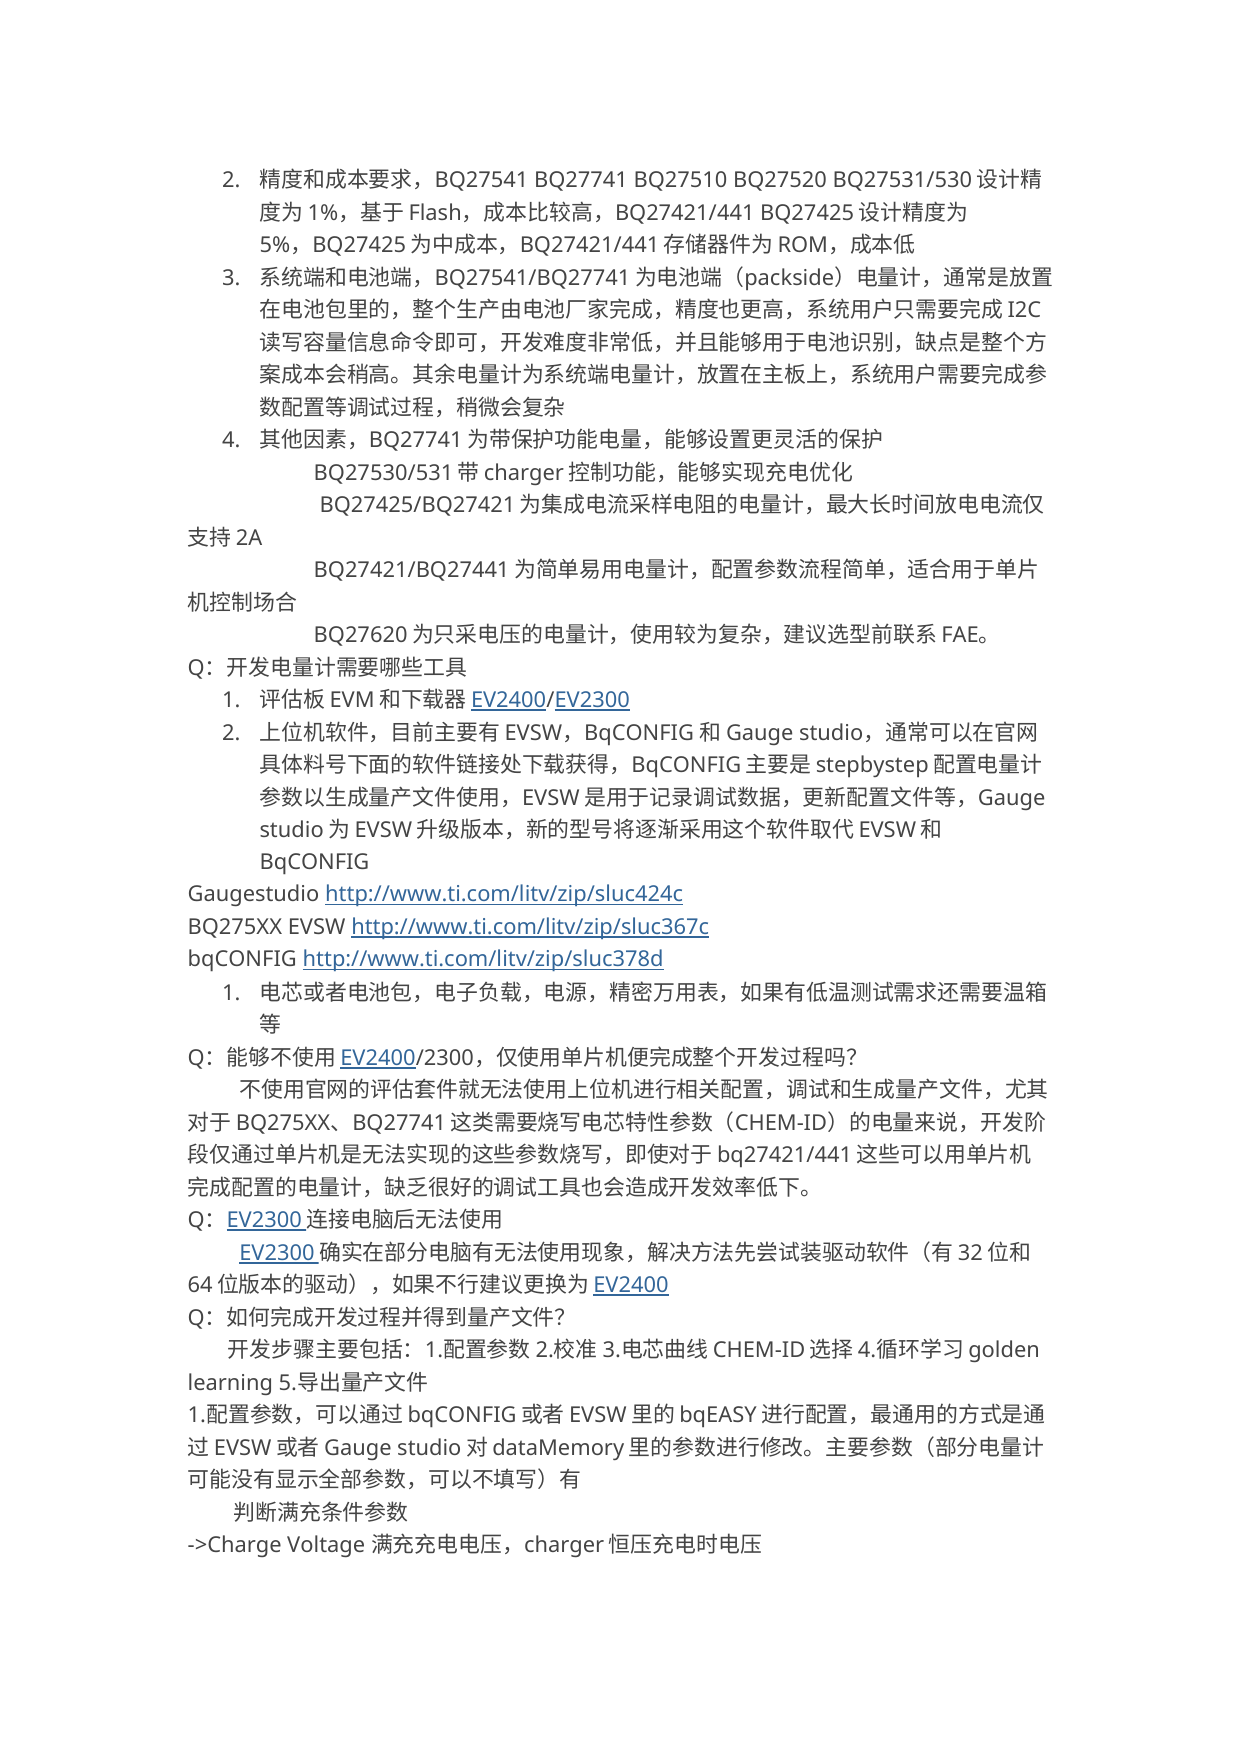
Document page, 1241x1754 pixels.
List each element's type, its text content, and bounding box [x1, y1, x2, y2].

text EV2300确实在部分电脑有无法使用现象，解决方法先尝试装驱动软件（有32位和64位版本的驱动），如果不行建议更换为EV2400 [187, 1234, 1053, 1299]
list 精度和成本要求，BQ27541 BQ27741 BQ27510 BQ27520 BQ27531/530设计精度为1%，基于Flash，成本比较高，BQ27421/441 BQ27425设计精度为5%，BQ27425为中成本，BQ27421/441存储器件为ROM，成本低 [222, 162, 1053, 259]
text ->Charge Voltage 满充充电电压，charger恒压充电时电压 [187, 1527, 1053, 1559]
list 系统端和电池端，BQ27541/BQ27741为电池端（packside）电量计，通常是放置在电池包里的，整个生产由电池厂家完成，精度也更高，系统用户只需要完成I2C读写容量信息命令即可，开发难度非常低，并且能够用于电池识别，缺点是整个方案成本会稍高。其余电量计为系统端电量计，放置在主板上，系统用户需要完成参数配置等调试过程，稍微会复杂 [222, 259, 1053, 422]
text BQ27425/BQ27421为集成电流采样电阻的电量计，最大长时间放电电流仅支持2A [187, 487, 1053, 552]
text BQ27530/531带charger控制功能，能够实现充电优化 [187, 454, 1053, 487]
text 开发步骤主要包括：1.配置参数 2.校准 3.电芯曲线CHEM-ID选择4.循环学习golden learning 5.导出量产文件 [187, 1332, 1053, 1397]
text BQ27421/BQ27441为简单易用电量计，配置参数流程简单，适合用于单片机控制场合 [187, 552, 1053, 617]
text BQ27620为只采电压的电量计，使用较为复杂，建议选型前联系FAE。 [187, 617, 1053, 649]
text Q：如何完成开发过程并得到量产文件？ [187, 1299, 1053, 1332]
list 评估板EVM和下载器EV2400/EV2300 [222, 682, 1053, 714]
text bqCONFIG http://www.ti.com/litv/zip/sluc378d [187, 942, 1053, 974]
text Q：能够不使用EV2400/2300，仅使用单片机便完成整个开发过程吗？ [187, 1039, 1053, 1072]
text 不使用官网的评估套件就无法使用上位机进行相关配置，调试和生成量产文件，尤其对于BQ275XX、BQ27741这类需要烧写电芯特性参数（CHEM-ID）的电量来说，开发阶段仅通过单片机是无法实现的这些参数烧写，即使对于bq27421/441这些可以用单片机完成配置的电量计，缺乏很好的调试工具也会造成开发效率低下。 [187, 1072, 1053, 1202]
list 其他因素，BQ27741为带保护功能电量，能够设置更灵活的保护 [222, 422, 1053, 454]
text Gaugestudio http://www.ti.com/litv/zip/sluc424c [187, 877, 1053, 909]
list 电芯或者电池包，电子负载，电源，精密万用表，如果有低温测试需求还需要温箱等 [222, 974, 1053, 1039]
list 上位机软件，目前主要有EVSW，BqCONFIG 和Gauge studio，通常可以在官网具体料号下面的软件链接处下载获得，BqCONFIG主要是stepbystep配置电量计参数以生成量产文件使用，EVSW是用于记录调试数据，更新配置文件等，Gauge studio为EVSW升级版本，新的型号将逐渐采用这个软件取代EVSW和BqCONFIG [222, 714, 1053, 877]
text Q：开发电量计需要哪些工具 [187, 649, 1053, 682]
text Q：EV2300连接电脑后无法使用 [187, 1202, 1053, 1234]
text BQ275XX EVSW http://www.ti.com/litv/zip/sluc367c [187, 909, 1053, 942]
text 1.配置参数，可以通过bqCONFIG或者EVSW里的bqEASY进行配置，最通用的方式是通过EVSW或者Gauge studio对dataMemory里的参数进行修改。主要参数（部分电量计可能没有显示全部参数，可以不填写）有 [187, 1397, 1053, 1494]
text 判断满充条件参数 [187, 1494, 1053, 1527]
